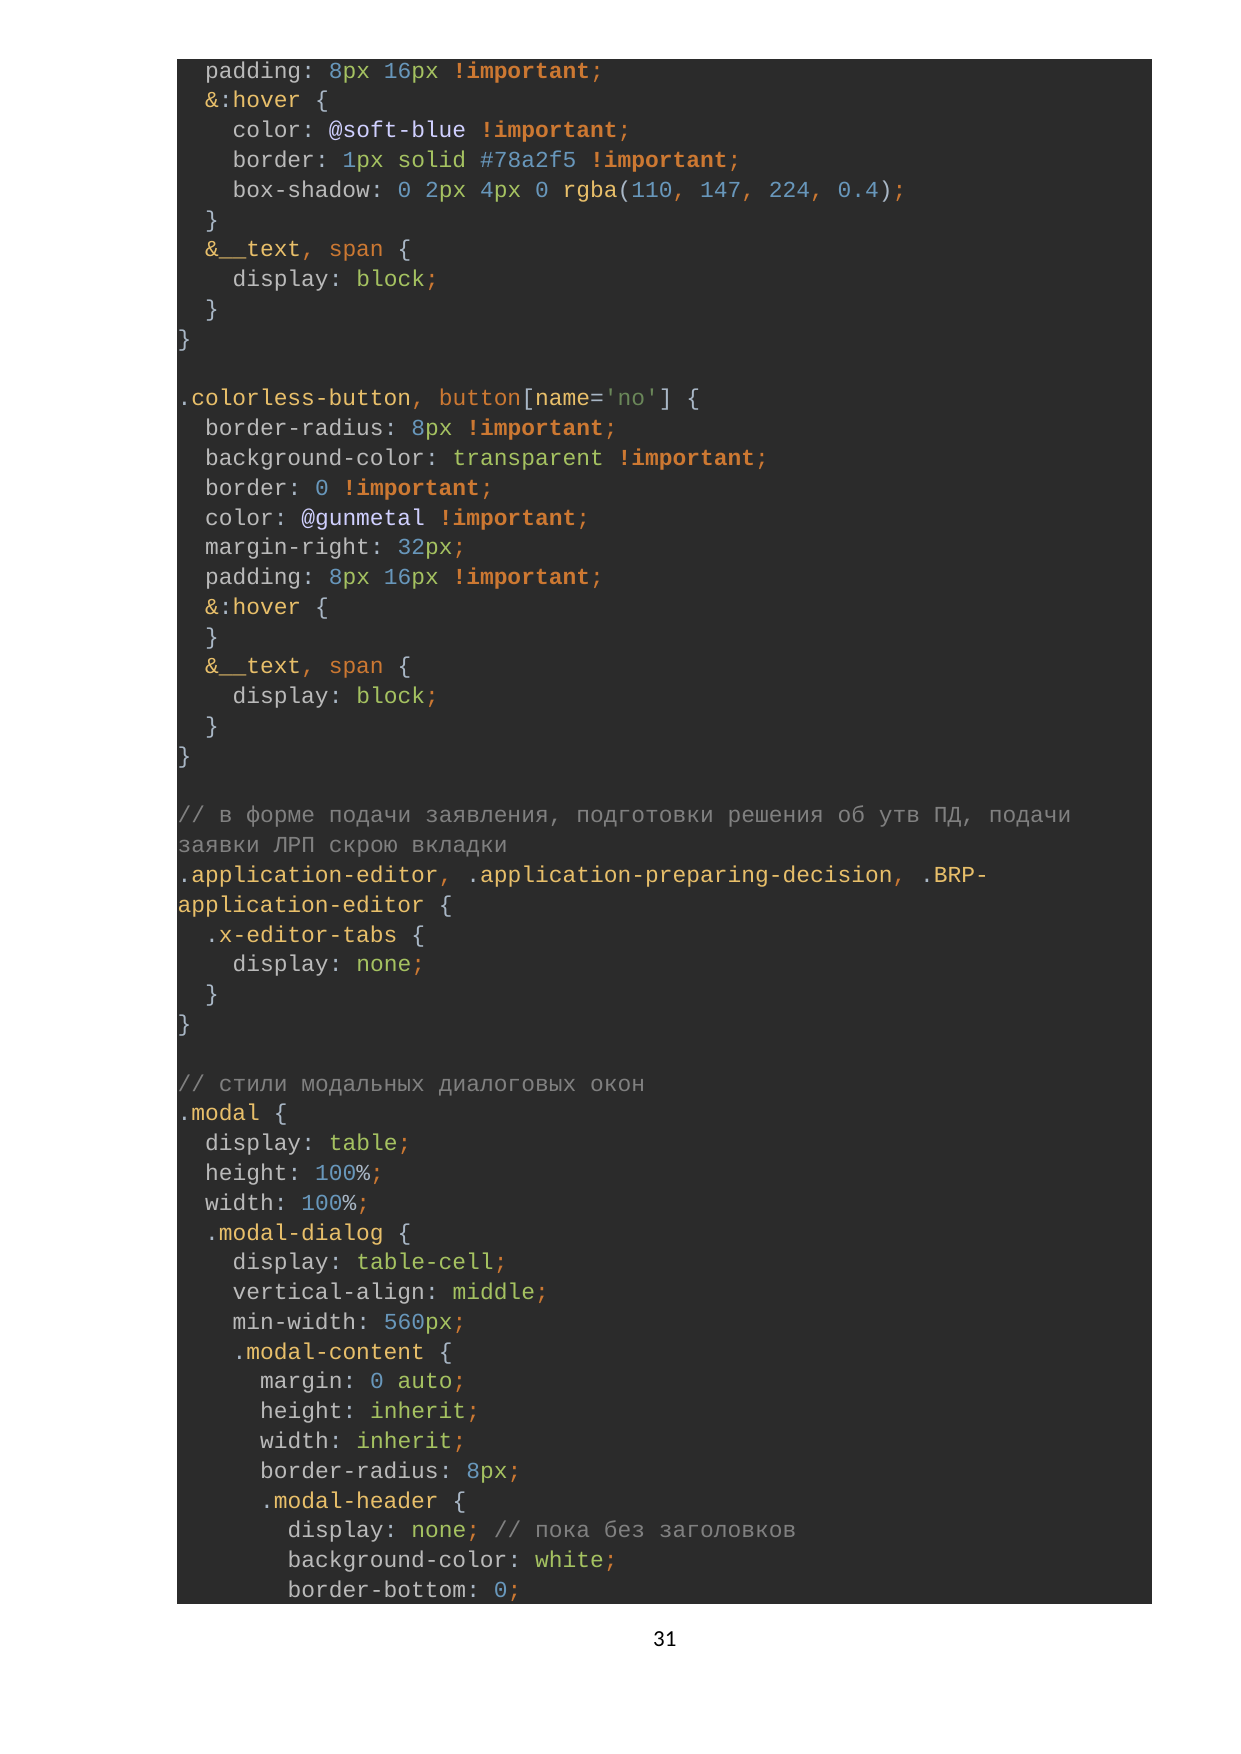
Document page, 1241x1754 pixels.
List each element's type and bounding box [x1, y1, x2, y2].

text [177, 59, 1152, 1604]
